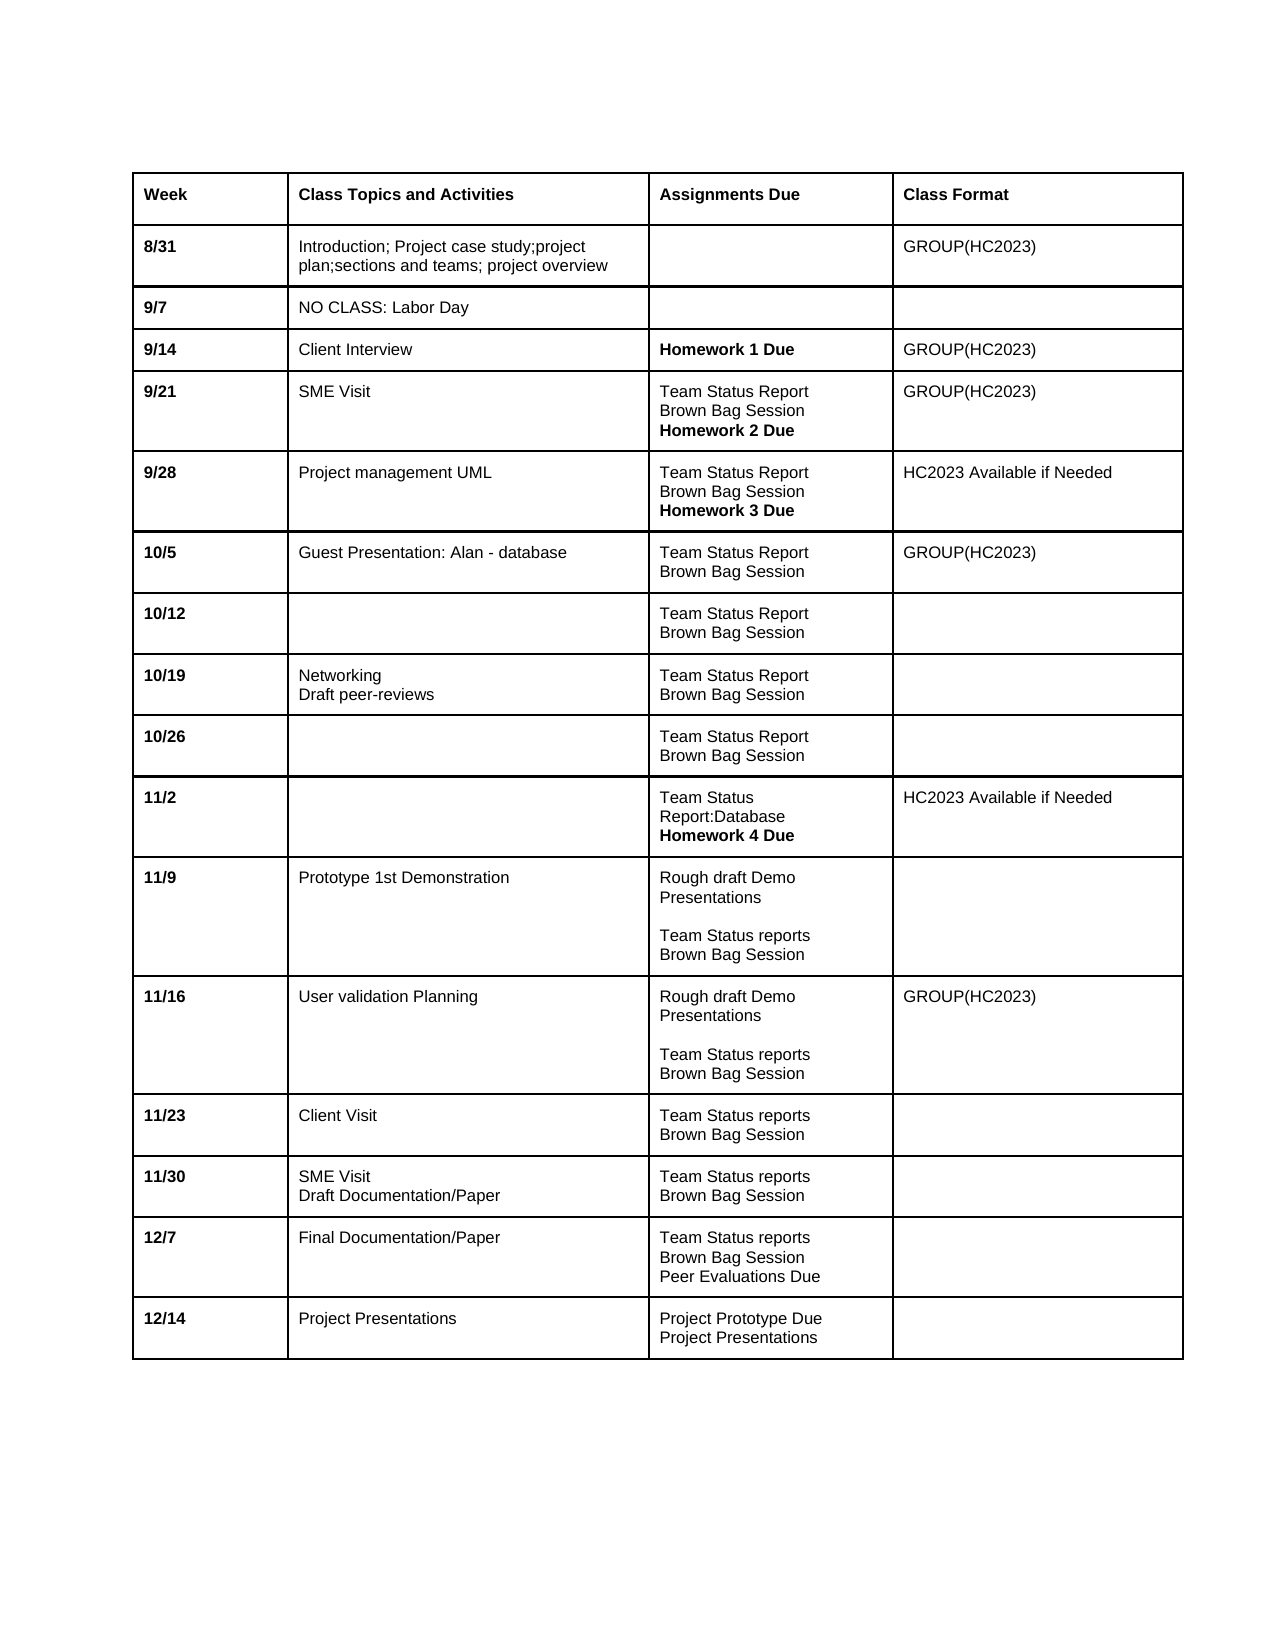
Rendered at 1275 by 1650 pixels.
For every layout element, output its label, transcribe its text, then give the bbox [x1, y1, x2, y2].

table_cell Project Presentations [289, 1298, 648, 1357]
table_header Class Format [894, 174, 1182, 224]
table_cell [289, 716, 648, 775]
table_cell Client Interview [289, 330, 648, 369]
table_cell Project Prototype Due Project Presentations [650, 1298, 892, 1357]
table_cell NO CLASS: Labor Day [289, 288, 648, 327]
table_cell Project management UML [289, 452, 648, 530]
table_cell 12/14 [134, 1298, 287, 1357]
table_cell 10/12 [134, 594, 287, 653]
table_header Assignments Due [650, 174, 892, 224]
table_cell Networking Draft peer-reviews [289, 655, 648, 714]
table_cell Team Status Report:Database Homework 4 Due [650, 778, 892, 856]
table_cell Rough draft Demo Presentations Team Status reports Brown Bag Session [650, 977, 892, 1093]
table_header Class Topics and Activities [289, 174, 648, 224]
table_cell [894, 1157, 1182, 1216]
table_cell 9/21 [134, 372, 287, 450]
table_cell GROUP(HC2023) [894, 977, 1182, 1093]
table_cell Team Status Report Brown Bag Session [650, 716, 892, 775]
table_cell SME Visit [289, 372, 648, 450]
table_cell 8/31 [134, 226, 287, 285]
table_cell 9/7 [134, 288, 287, 327]
table_cell Prototype 1st Demonstration [289, 858, 648, 974]
table_cell [894, 288, 1182, 327]
table_cell [894, 1218, 1182, 1296]
table_cell Final Documentation/Paper [289, 1218, 648, 1296]
table_cell [894, 1095, 1182, 1154]
table_cell Guest Presentation: Alan - database [289, 533, 648, 592]
table_cell [894, 594, 1182, 653]
table_cell 10/5 [134, 533, 287, 592]
table_cell 11/30 [134, 1157, 287, 1216]
table_cell Introduction; Project case study;project plan;sections and teams; project overview [289, 226, 648, 285]
table_cell Team Status reports Brown Bag Session [650, 1157, 892, 1216]
table_cell Rough draft Demo Presentations Team Status reports Brown Bag Session [650, 858, 892, 974]
table_cell [650, 226, 892, 285]
table_cell 10/26 [134, 716, 287, 775]
table_cell GROUP(HC2023) [894, 533, 1182, 592]
table_cell Team Status Report Brown Bag Session [650, 533, 892, 592]
table_cell [894, 1298, 1182, 1357]
table_cell 11/16 [134, 977, 287, 1093]
table_cell 9/28 [134, 452, 287, 530]
table_cell 9/14 [134, 330, 287, 369]
table_cell 11/23 [134, 1095, 287, 1154]
table_cell GROUP(HC2023) [894, 372, 1182, 450]
table_cell Team Status reports Brown Bag Session [650, 1095, 892, 1154]
table_cell [894, 858, 1182, 974]
table_cell Team Status Report Brown Bag Session [650, 655, 892, 714]
table_cell [289, 778, 648, 856]
table_cell 11/2 [134, 778, 287, 856]
table_cell Team Status Report Brown Bag Session [650, 594, 892, 653]
table_cell GROUP(HC2023) [894, 330, 1182, 369]
table_cell 10/19 [134, 655, 287, 714]
table_cell [894, 716, 1182, 775]
table_cell SME Visit Draft Documentation/Paper [289, 1157, 648, 1216]
table_cell User validation Planning [289, 977, 648, 1093]
table_cell 12/7 [134, 1218, 287, 1296]
table_cell GROUP(HC2023) [894, 226, 1182, 285]
table_cell [894, 655, 1182, 714]
table_cell 11/9 [134, 858, 287, 974]
table_cell HC2023 Available if Needed [894, 452, 1182, 530]
table_cell [650, 288, 892, 327]
table_cell Client Visit [289, 1095, 648, 1154]
table_cell Homework 1 Due [650, 330, 892, 369]
table_cell [289, 594, 648, 653]
table_cell HC2023 Available if Needed [894, 778, 1182, 856]
table_cell Team Status Report Brown Bag Session Homework 3 Due [650, 452, 892, 530]
table_cell Team Status Report Brown Bag Session Homework 2 Due [650, 372, 892, 450]
table_header Week [134, 174, 287, 224]
table_cell Team Status reports Brown Bag Session Peer Evaluations Due [650, 1218, 892, 1296]
